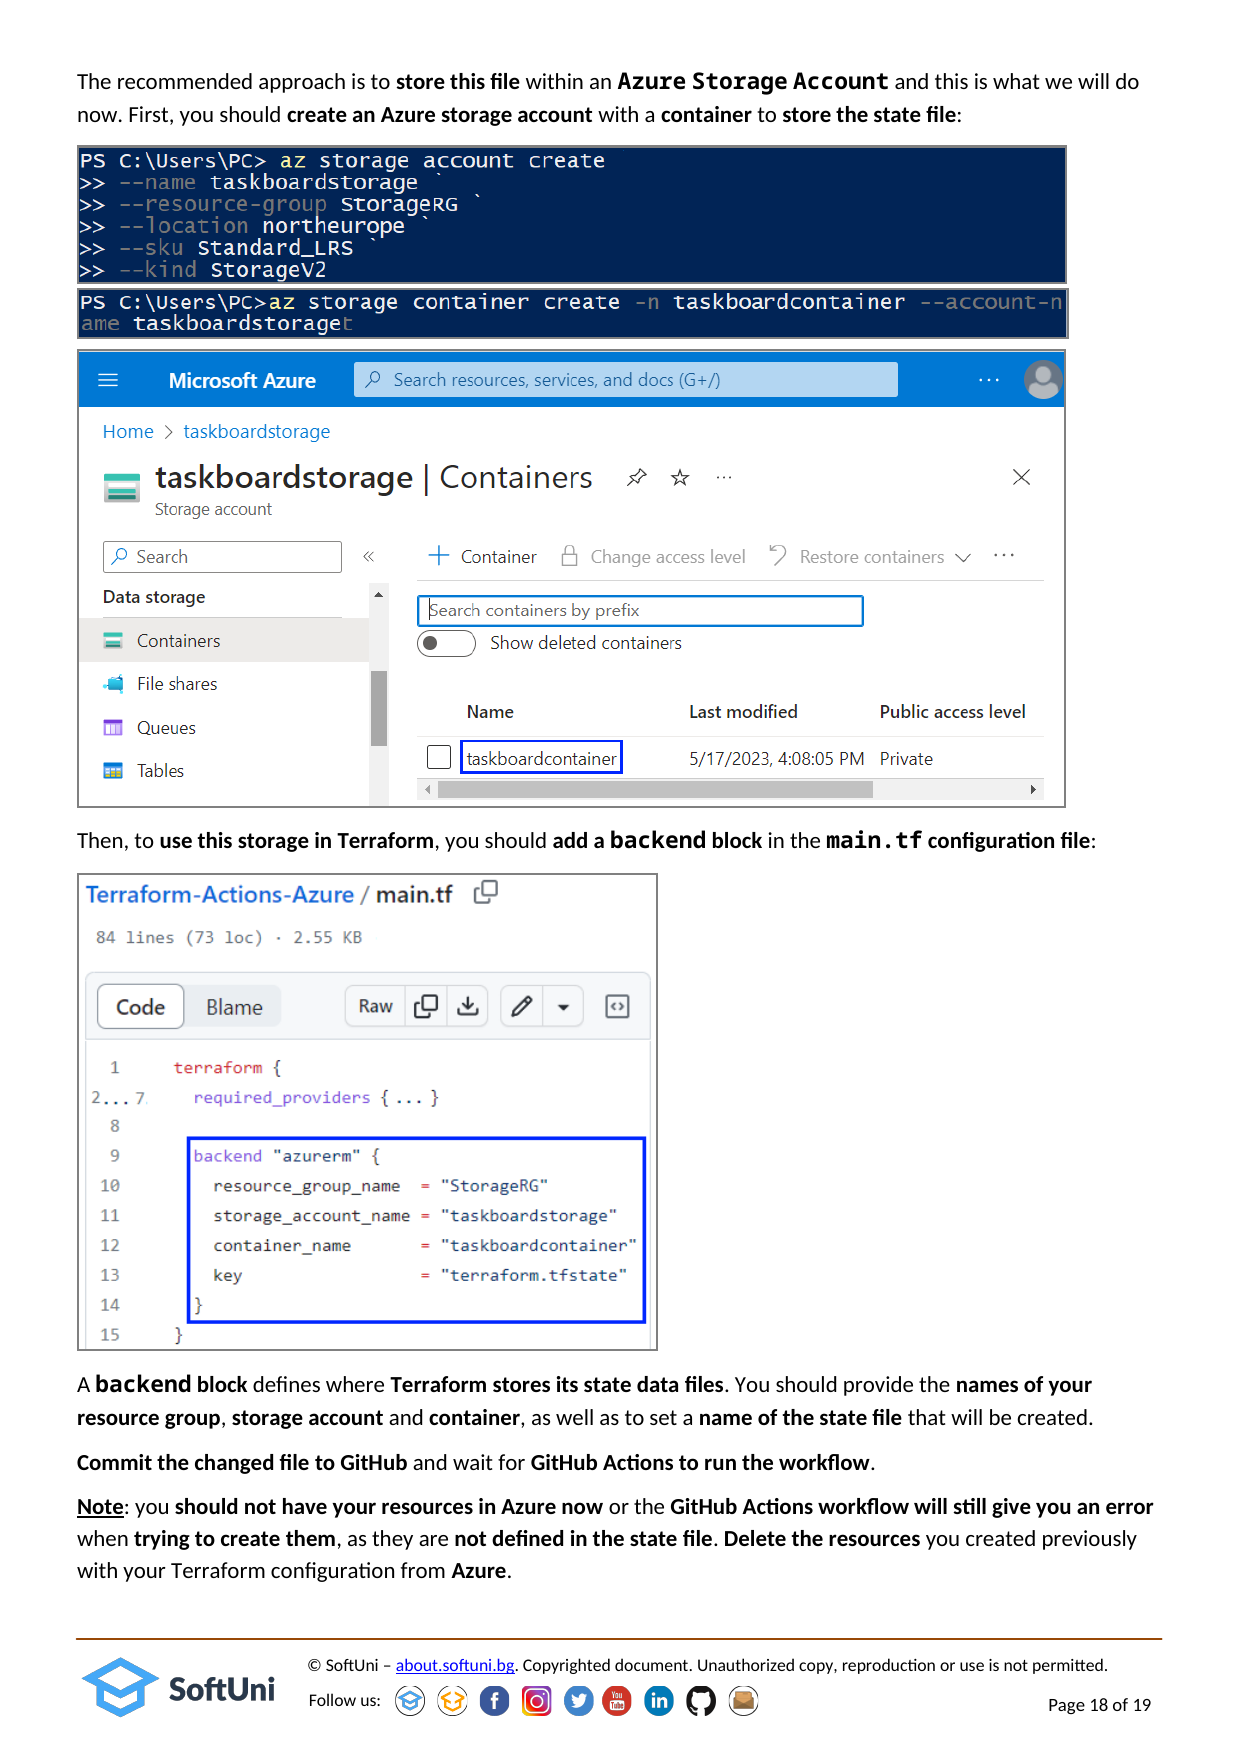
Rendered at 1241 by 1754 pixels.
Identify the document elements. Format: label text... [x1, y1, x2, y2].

picture [658, 1698, 667, 1707]
picture [686, 1686, 716, 1716]
picture [79, 875, 656, 1349]
picture [437, 1686, 468, 1716]
picture [75, 1651, 281, 1723]
picture [644, 1686, 651, 1694]
text A backend block defines where Terraform stores its state data files. You should provide the names of your resource group, storage account and container, as well as to set a name of the state file that will be created. [77, 1367, 1163, 1431]
picture [564, 1686, 594, 1716]
picture [602, 1686, 632, 1716]
text The recommended approach is to store this file within an Azure Storage Account and this is what we will do now. First, you should create an Azure storage account with a container to store the state file: [77, 65, 1163, 129]
picture [522, 1686, 552, 1716]
text Commit the changed file to GitHub and wait for GitHub Actions to run the workflow. [77, 1448, 1163, 1476]
picture [79, 290, 1067, 337]
picture [79, 351, 1064, 806]
picture [479, 1686, 510, 1716]
text Then, to use this storage in Terraform, you should add a backend block in the main.tf configuration file: [77, 824, 1163, 856]
picture [665, 1707, 674, 1716]
picture [667, 1686, 674, 1694]
text Note: you should not have your resources in Azure now or the GitHub Actions workflow will still give you an error when trying to create them, as they are not defined in the state file. Delete the resources you created previously with your Terraform configuration from Azure. [77, 1492, 1163, 1585]
picture [728, 1686, 759, 1716]
picture [395, 1686, 425, 1716]
picture [79, 148, 1065, 282]
picture [644, 1707, 653, 1716]
